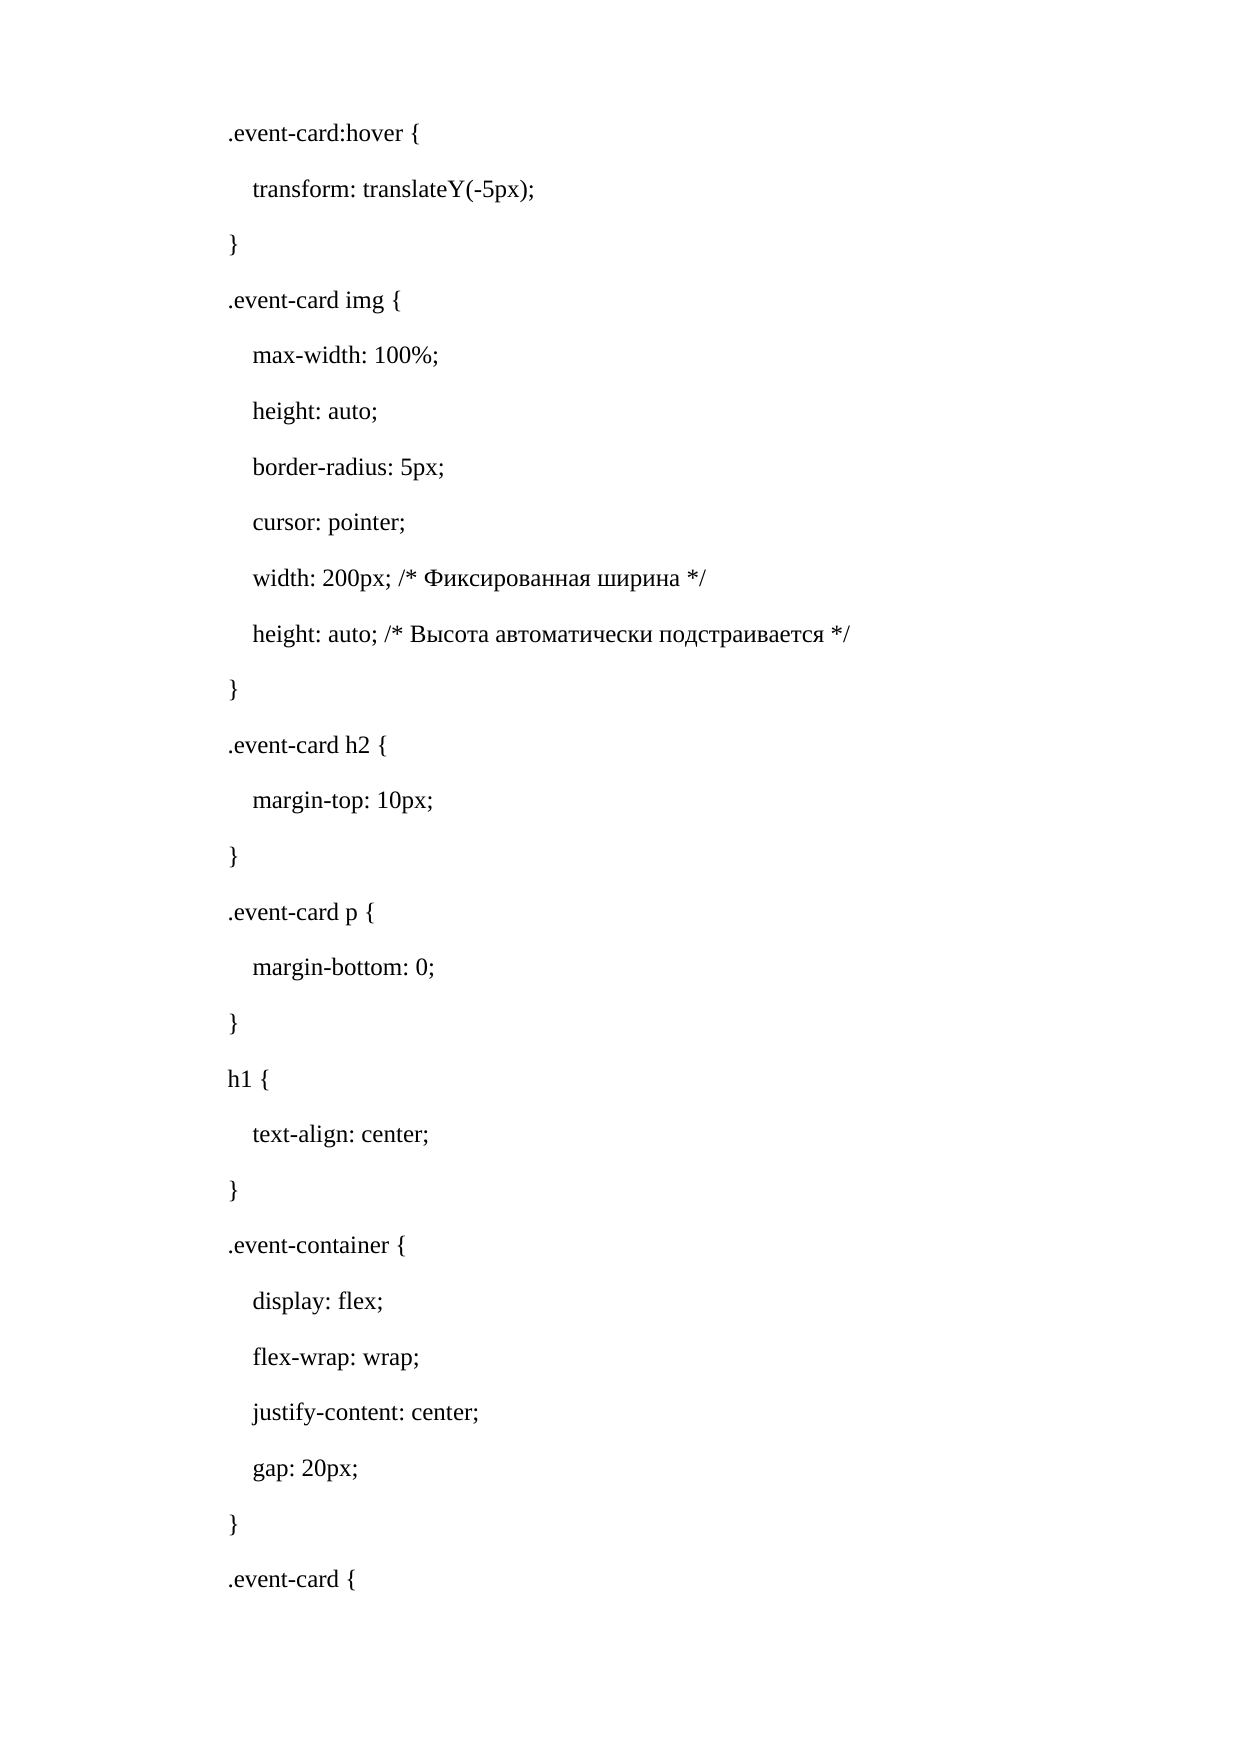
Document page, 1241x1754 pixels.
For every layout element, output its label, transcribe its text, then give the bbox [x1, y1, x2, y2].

text display: flex; [177, 1286, 1152, 1315]
text justify-content: center; [177, 1397, 1152, 1426]
text } [177, 674, 1152, 703]
text width: 200px; /* Фиксированная ширина */ [177, 563, 1152, 592]
text } [177, 841, 1152, 870]
text } [177, 1008, 1152, 1037]
text .event-container { [177, 1231, 1152, 1259]
text cursor: pointer; [177, 507, 1152, 536]
text height: auto; [177, 396, 1152, 425]
text gap: 20px; [177, 1453, 1152, 1482]
text .event-card:hover { [177, 118, 1152, 147]
text text-align: center; [177, 1119, 1152, 1148]
text } [177, 1509, 1152, 1537]
text .event-card h2 { [177, 730, 1152, 759]
text max-width: 100%; [177, 341, 1152, 369]
text margin-top: 10px; [177, 786, 1152, 814]
text margin-bottom: 0; [177, 952, 1152, 981]
text .event-card p { [177, 897, 1152, 926]
text } [177, 1175, 1152, 1204]
text } [177, 229, 1152, 258]
text border-radius: 5px; [177, 452, 1152, 481]
text .event-card img { [177, 285, 1152, 314]
text height: auto; /* Высота автоматически подстраивается */ [177, 619, 1152, 647]
text .event-card { [177, 1564, 1152, 1593]
text flex-wrap: wrap; [177, 1342, 1152, 1371]
text h1 { [177, 1064, 1152, 1092]
text transform: translateY(-5px); [177, 174, 1152, 202]
